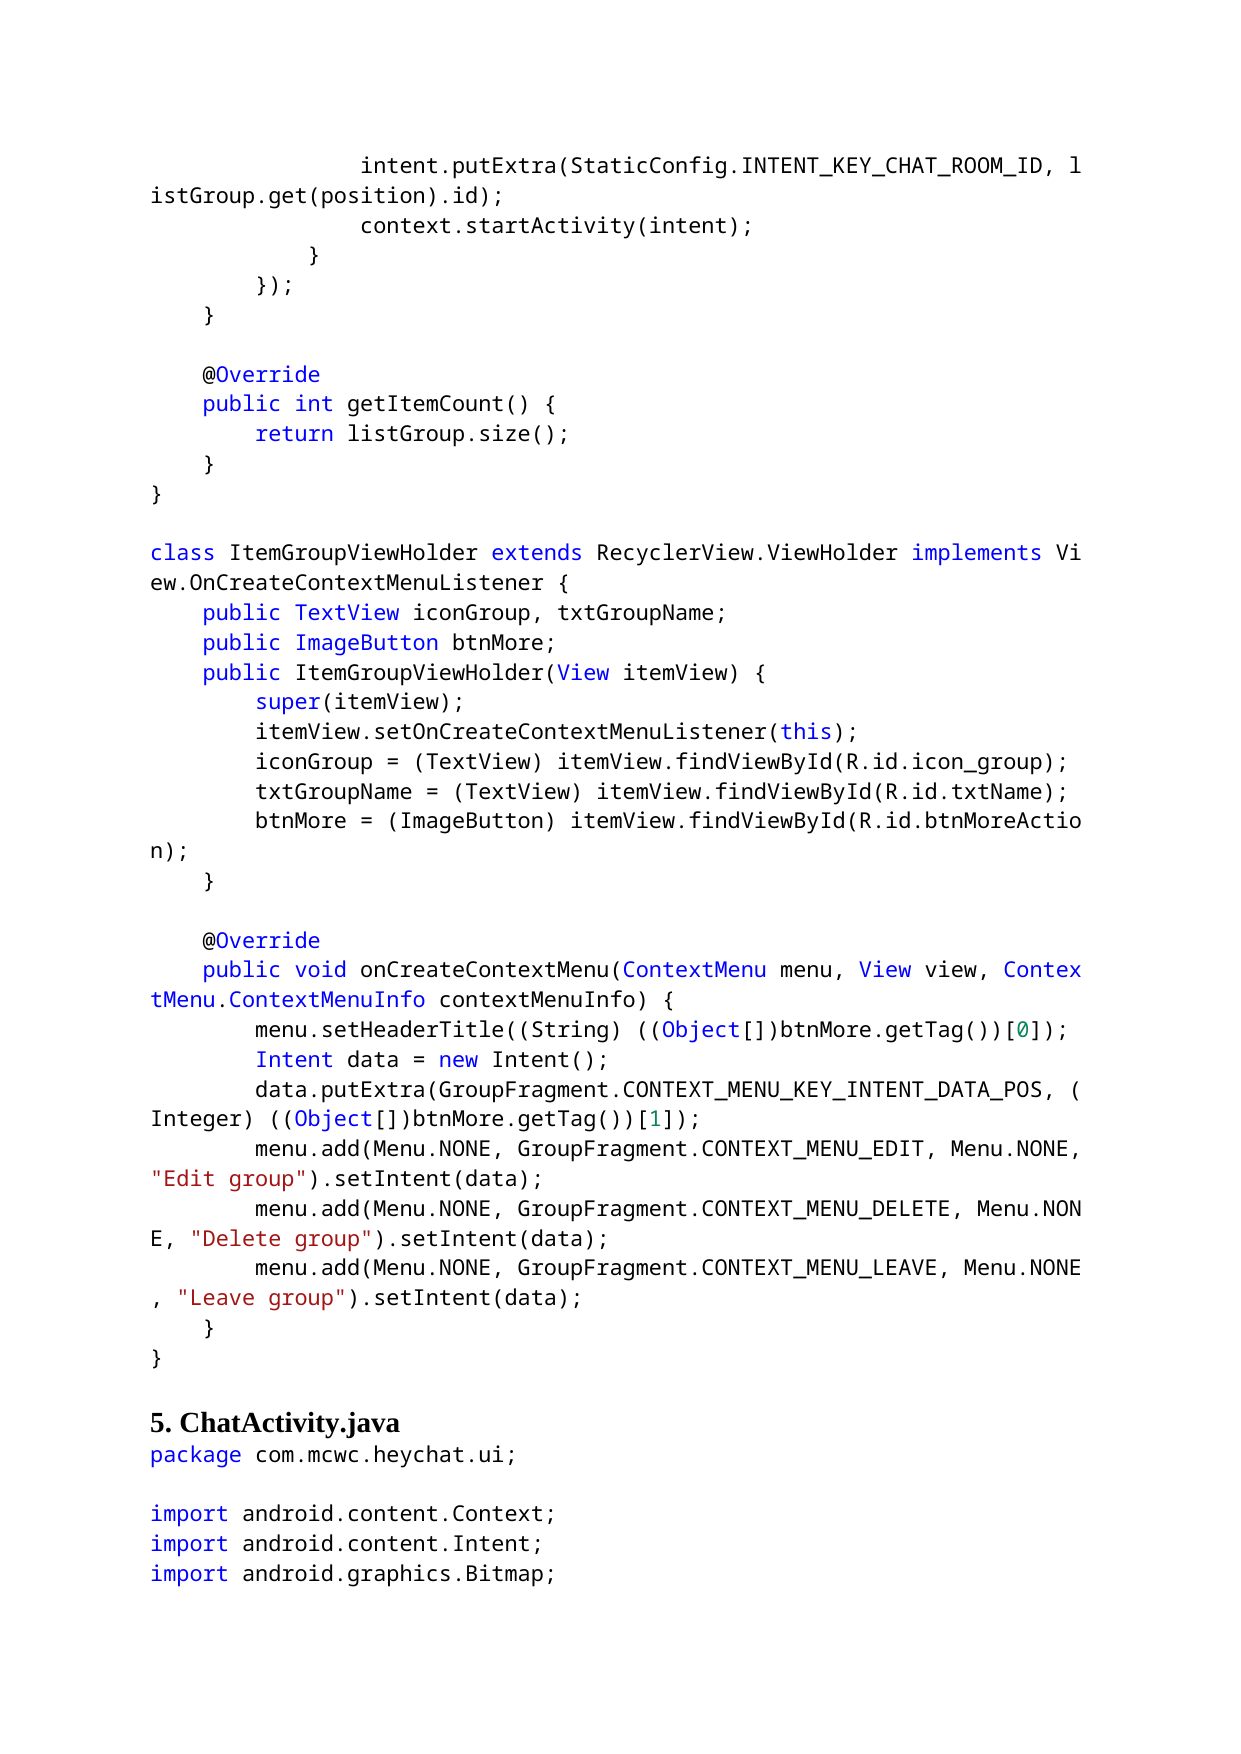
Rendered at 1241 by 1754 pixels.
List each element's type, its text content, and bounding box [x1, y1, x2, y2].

text public void onCreateContextMenu(ContextMenu menu, View view, ContextMenu.ContextMenuInfo contextMenuInfo) { [150, 954, 1090, 1014]
text } [150, 1342, 1090, 1371]
text public TextView iconGroup, txtGroupName; [150, 597, 1090, 627]
text }); [150, 269, 1090, 299]
text public ItemGroupViewHolder(View itemView) { [150, 656, 1090, 686]
text super(itemView); [150, 686, 1090, 716]
text public int getItemCount() { [150, 388, 1090, 418]
text iconGroup = (TextView) itemView.findViewById(R.id.icon_group); [150, 746, 1090, 776]
text 5. ChatActivity.java [150, 1405, 1090, 1438]
text import android.content.Intent; [150, 1528, 1090, 1558]
text import android.graphics.Bitmap; [150, 1558, 1090, 1587]
text Intent data = new Intent(); [150, 1044, 1090, 1073]
text menu.add(Menu.NONE, GroupFragment.CONTEXT_MENU_LEAVE, Menu.NONE, "Leave group").setIntent(data); [150, 1252, 1090, 1312]
text } [150, 299, 1090, 329]
text @Override [150, 924, 1090, 954]
text } [150, 865, 1090, 895]
text return listGroup.size(); [150, 418, 1090, 448]
text menu.setHeaderTitle((String) ((Object[])btnMore.getTag())[0]); [150, 1014, 1090, 1044]
text context.startActivity(intent); [150, 209, 1090, 239]
text class ItemGroupViewHolder extends RecyclerView.ViewHolder implements View.OnCreateContextMenuListener { [150, 537, 1090, 597]
text public ImageButton btnMore; [150, 627, 1090, 656]
text btnMore = (ImageButton) itemView.findViewById(R.id.btnMoreAction); [150, 805, 1090, 865]
text menu.add(Menu.NONE, GroupFragment.CONTEXT_MENU_EDIT, Menu.NONE, "Edit group").setIntent(data); [150, 1133, 1090, 1193]
text txtGroupName = (TextView) itemView.findViewById(R.id.txtName); [150, 776, 1090, 805]
text } [150, 239, 1090, 269]
text itemView.setOnCreateContextMenuListener(this); [150, 716, 1090, 746]
text } [150, 1312, 1090, 1342]
text @Override [150, 358, 1090, 388]
text import android.content.Context; [150, 1498, 1090, 1528]
text data.putExtra(GroupFragment.CONTEXT_MENU_KEY_INTENT_DATA_POS, (Integer) ((Object[])btnMore.getTag())[1]); [150, 1073, 1090, 1133]
text } [150, 448, 1090, 478]
text } [150, 478, 1090, 507]
text menu.add(Menu.NONE, GroupFragment.CONTEXT_MENU_DELETE, Menu.NONE, "Delete group").setIntent(data); [150, 1193, 1090, 1252]
text package com.mcwc.heychat.ui; [150, 1438, 1090, 1468]
text intent.putExtra(StaticConfig.INTENT_KEY_CHAT_ROOM_ID, listGroup.get(position).id); [150, 150, 1090, 209]
